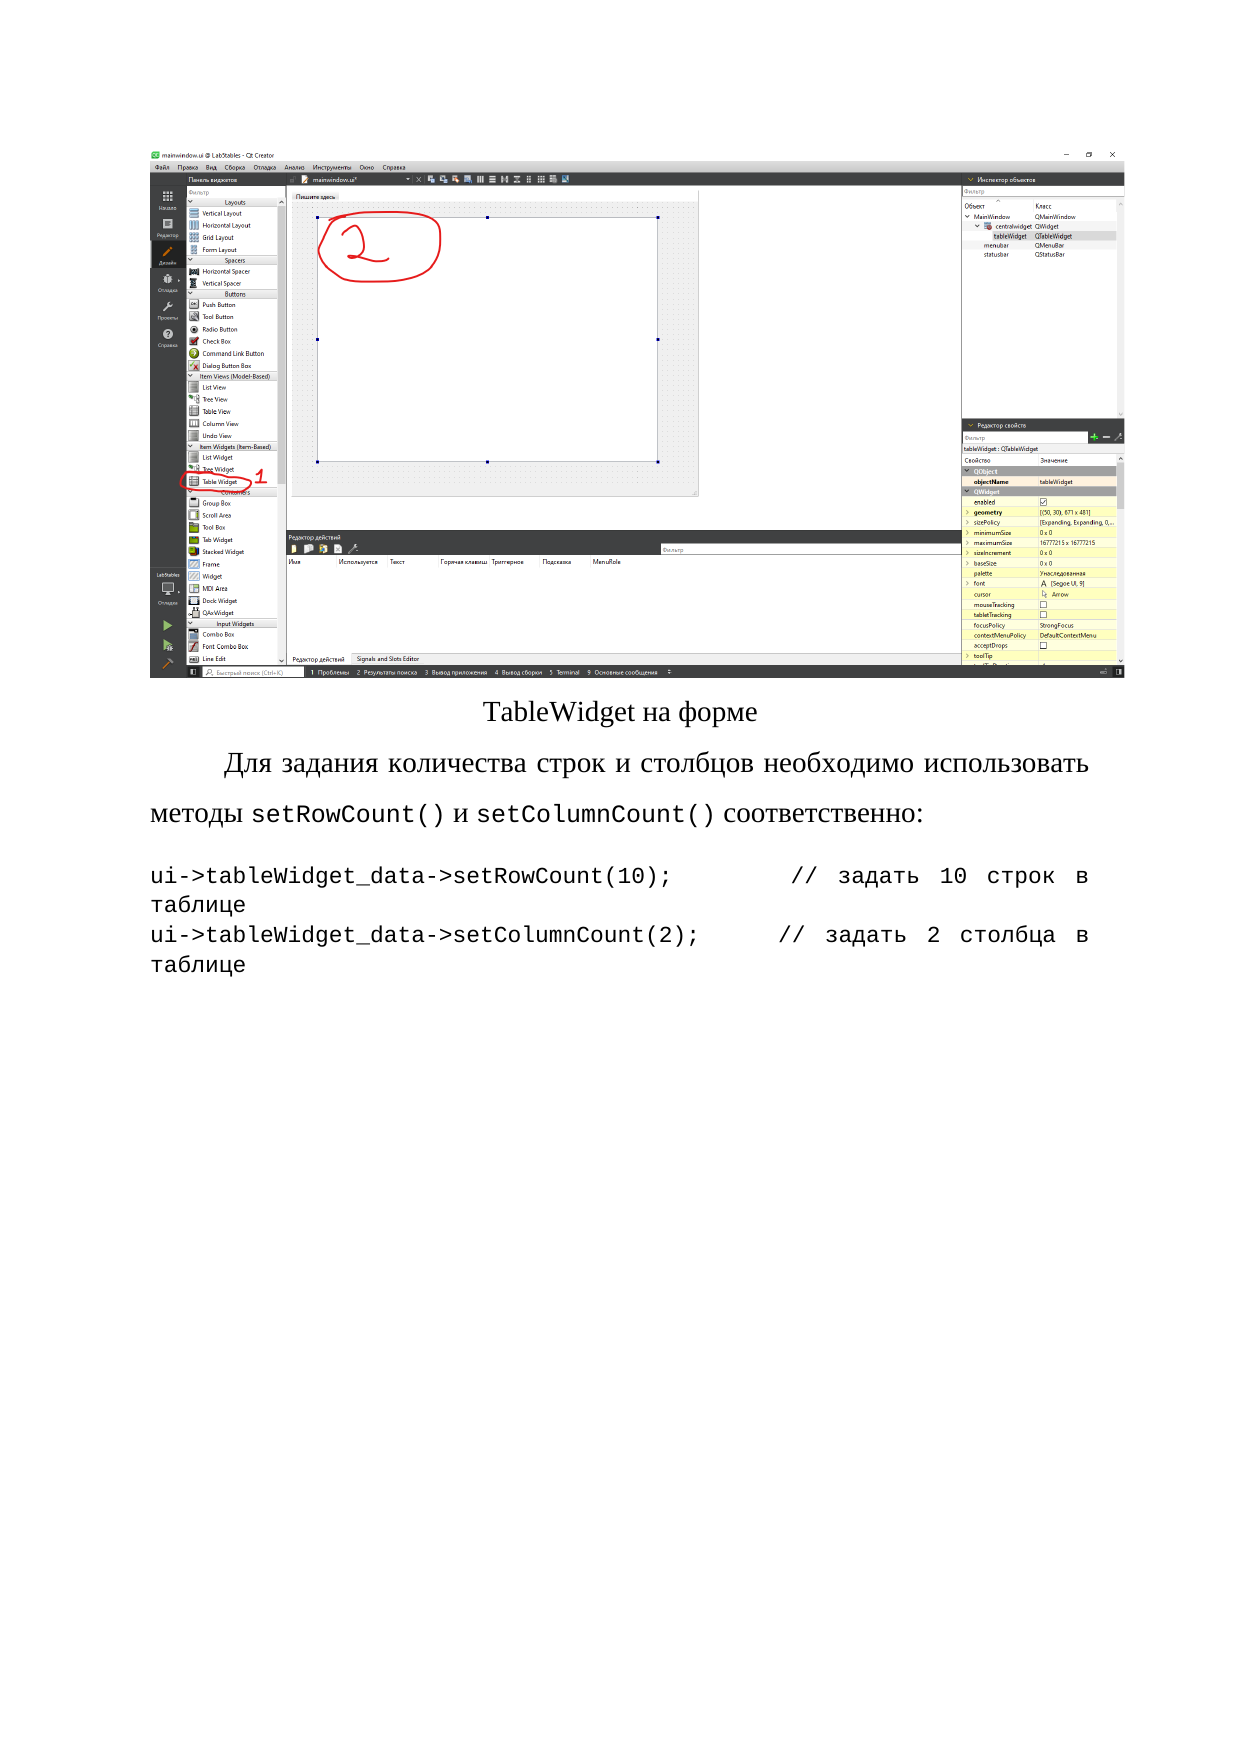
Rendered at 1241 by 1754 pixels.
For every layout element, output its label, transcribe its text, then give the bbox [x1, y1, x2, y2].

text ui->tableWidget_data->setColumnCount(2); // задать 2 столбца в таблице [150, 924, 1090, 979]
text TableWidget на форме [150, 694, 1090, 728]
picture [150, 150, 1125, 678]
text ui->tableWidget_data->setRowCount(10); // задать 10 строк в таблице [150, 864, 1090, 920]
text Для задания количества строк и столбцов необходимо использовать методы setRowCount() и setColumnCount() соответственно: [150, 745, 1090, 830]
